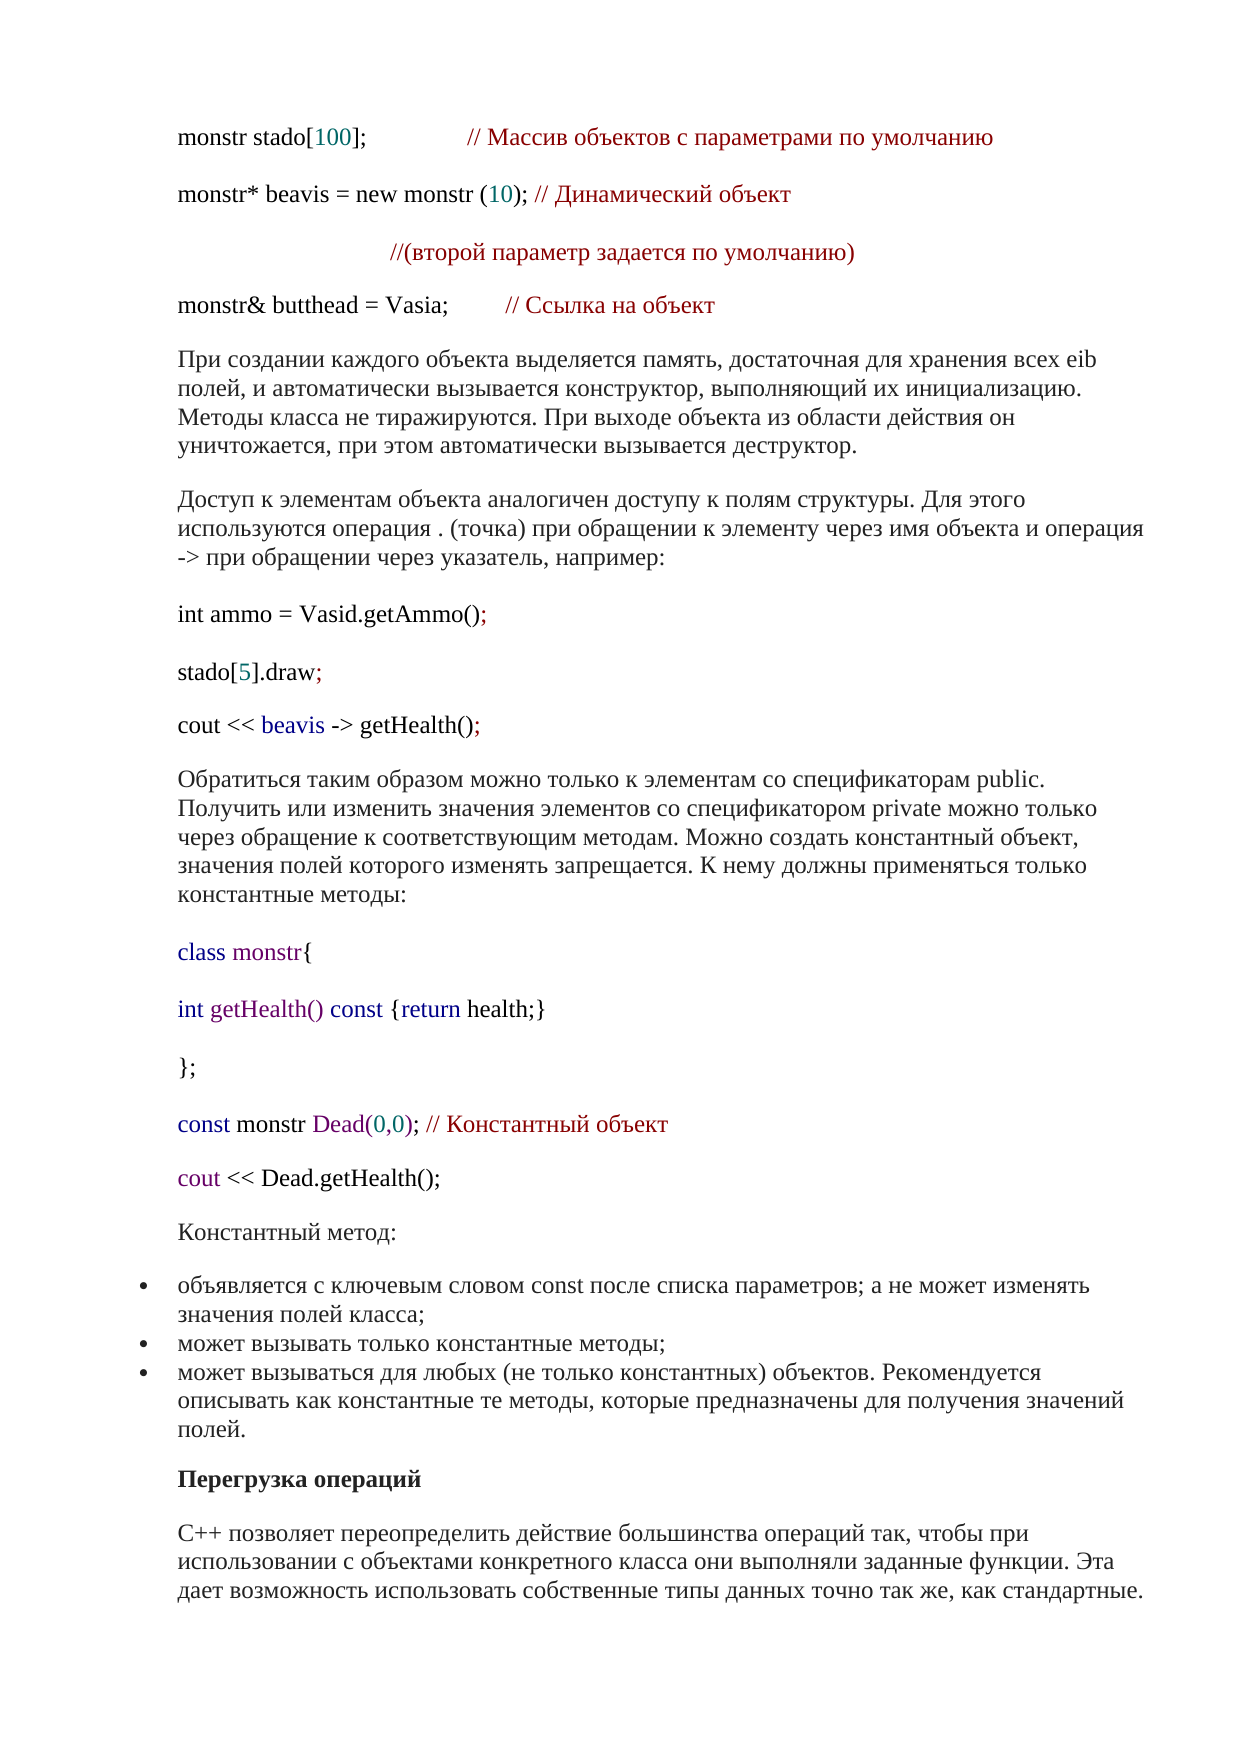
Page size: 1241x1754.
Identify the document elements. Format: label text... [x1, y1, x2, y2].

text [177, 1518, 1152, 1604]
text monstr stado[100]; // Массив объектов с параметрами по умолчанию [177, 118, 1152, 151]
text Обратиться таким образом можно только к элементам со спецификаторам public. Получить или изменить значения элементов со спецификатором private можно только через обращение к соответствующим методам. Можно создать константный объект, значения полей которого изменять запрещается. К нему должны применяться только константные методы: [177, 764, 1152, 908]
text cout << Dead.getHealth(); [177, 1163, 1152, 1192]
text const monstr Dead(0,0); // Константный объект [177, 1106, 1152, 1138]
list может вызываться для любых (не только константных) объектов. Рекомендуется описывать как константные те методы, которые предназначены для получения значений полей. [140, 1357, 1152, 1443]
text Перегрузка операций [177, 1464, 1152, 1493]
text int getHealth() const {return health;} [177, 991, 1152, 1023]
text int ammo = Vasid.getAmmo(); [177, 596, 1152, 628]
text Доступ к элементам объекта аналогичен доступу к полям структуры. Для этого используются операция . (точка) при обращении к элементу через имя объекта и операция -> при обращении через указатель, например: [177, 484, 1152, 571]
text class monstr{ [177, 933, 1152, 966]
list может вызывать только константные методы; [140, 1328, 1152, 1357]
text stado[5].draw; [177, 653, 1152, 686]
text При создании каждого объекта выделяется память, достаточная для хранения всех eib полей, и автоматически вызывается конструктор, выполняющий их инициализацию. Методы класса не тиражируются. При выходе объекта из области действия он уничтожается, при этом автоматически вызывается деструктор. [177, 344, 1152, 459]
text cout << beavis -> getHealth(); [177, 711, 1152, 739]
text }; [177, 1048, 1152, 1081]
text Константный метод: [177, 1217, 1152, 1246]
list объявляется с ключевым словом const после списка параметров; а не может изменять значения полей класса; [140, 1271, 1152, 1328]
text monstr* beavis = new monstr (10); // Динамический объект [177, 176, 1152, 208]
text //(второй параметр задается по умолчанию) [177, 233, 1152, 266]
text monstr& butthead = Vasia; // Ссылка на объект [177, 291, 1152, 319]
